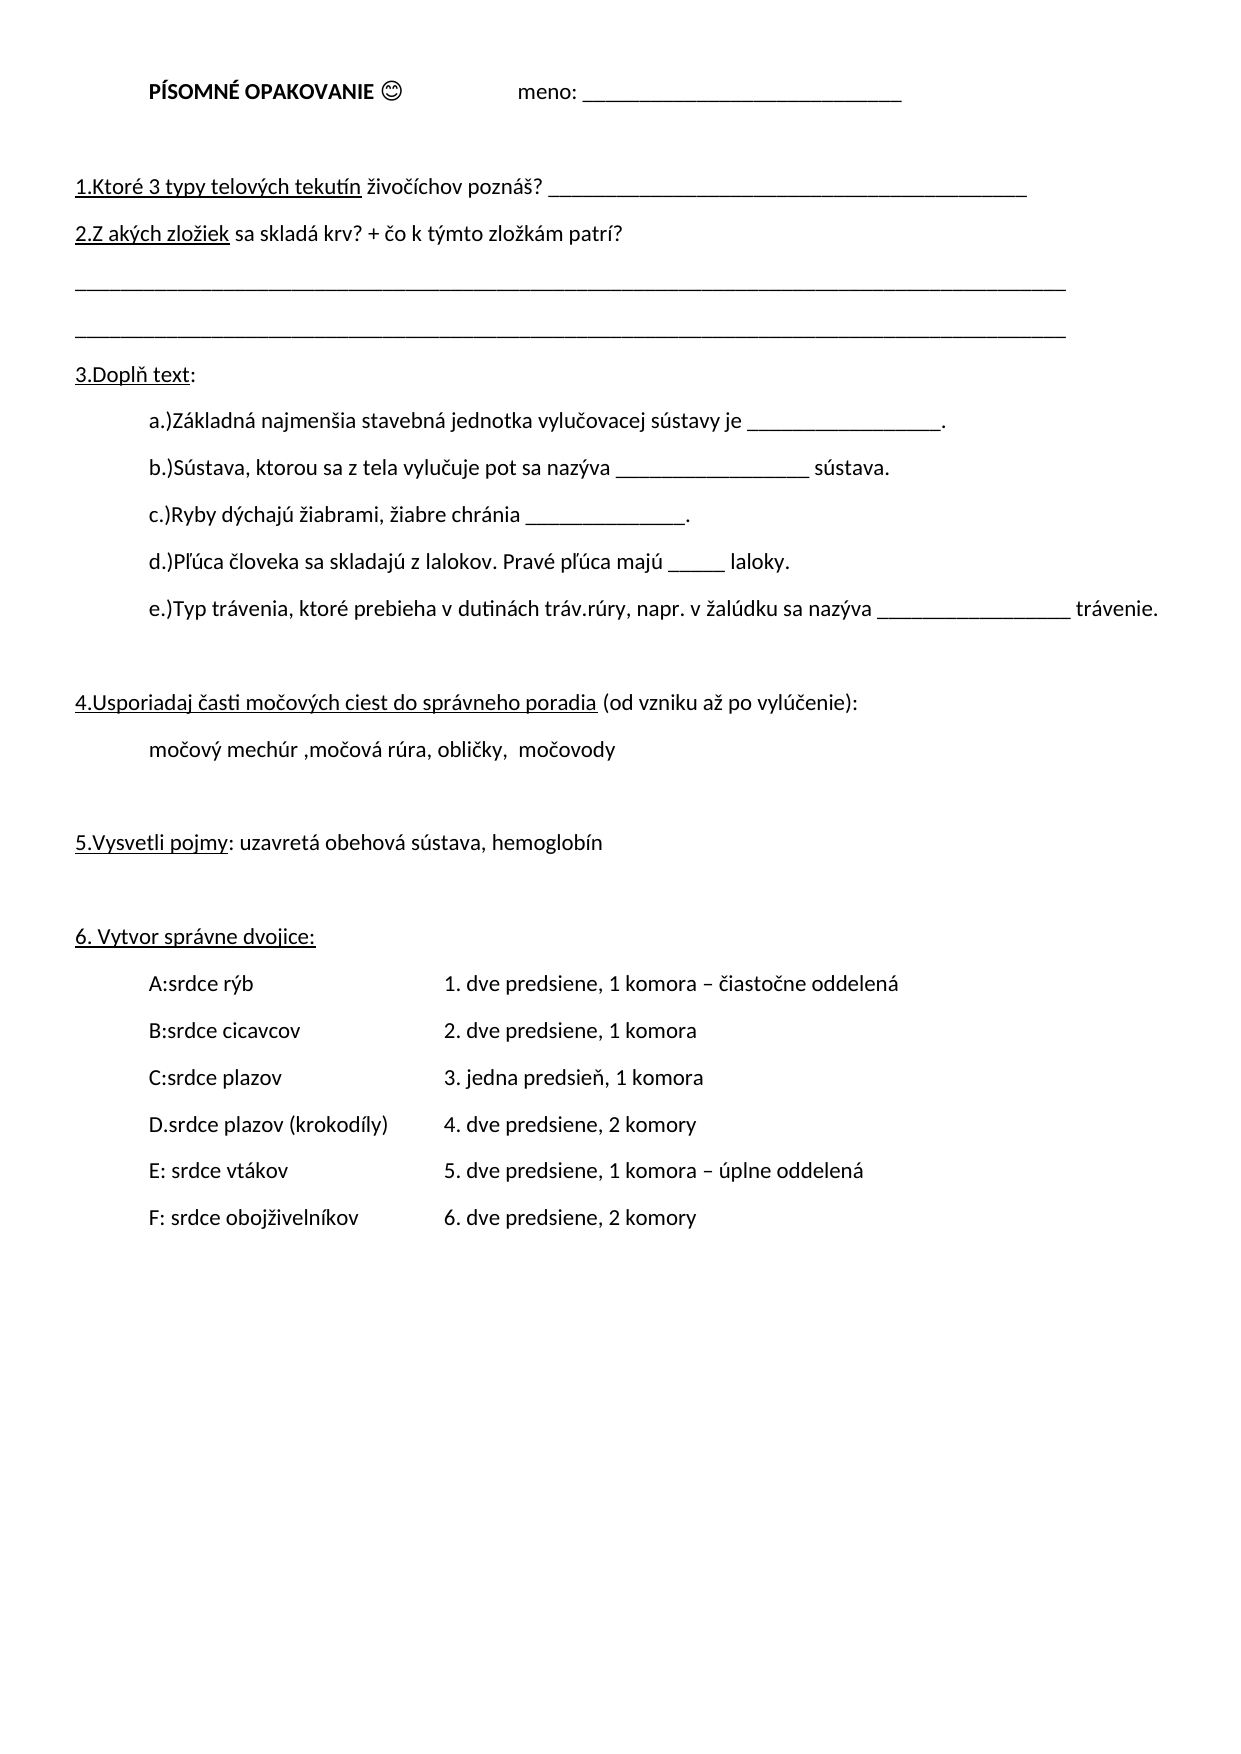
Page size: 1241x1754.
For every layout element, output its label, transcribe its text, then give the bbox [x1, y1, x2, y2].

text PÍSOMNÉ OPAKOVANIE meno: ____________________________ [149, 75, 1165, 106]
text močový mechúr ,močová rúra, obličky, močovody [75, 735, 1165, 763]
text 6. Vytvor správne dvojice: [75, 922, 1165, 950]
text e.)Typ trávenia, ktoré prebieha v dutinách tráv.rúry, napr. v žalúdku sa nazýva _________________ trávenie. [75, 594, 1165, 622]
text _______________________________________________________________________________________ [75, 313, 1165, 341]
text 2.Z akých zložiek sa skladá krv? + čo k týmto zložkám patrí? [75, 219, 1165, 247]
text A:srdce rýb 1. dve predsiene, 1 komora – čiastočne oddelená [75, 969, 1165, 997]
text 3.Doplň text: [75, 360, 1165, 388]
text _______________________________________________________________________________________ [75, 266, 1165, 294]
text F: srdce obojživelníkov 6. dve predsiene, 2 komory [75, 1203, 1165, 1232]
text C:srdce plazov 3. jedna predsieň, 1 komora [75, 1063, 1165, 1091]
text d.)Pľúca človeka sa skladajú z lalokov. Pravé pľúca majú _____ laloky. [75, 547, 1165, 575]
text D.srdce plazov (krokodíly) 4. dve predsiene, 2 komory [75, 1110, 1165, 1138]
text a.)Základná najmenšia stavebná jednotka vylučovacej sústavy je _________________. [75, 407, 1165, 435]
text B:srdce cicavcov 2. dve predsiene, 1 komora [75, 1016, 1165, 1044]
text 1.Ktoré 3 typy telových tekutín živočíchov poznáš? __________________________________________ [75, 172, 1165, 200]
text b.)Sústava, ktorou sa z tela vylučuje pot sa nazýva _________________ sústava. [75, 453, 1165, 482]
text E: srdce vtákov 5. dve predsiene, 1 komora – úplne oddelená [75, 1157, 1165, 1185]
text c.)Ryby dýchajú žiabrami, žiabre chránia ______________. [75, 500, 1165, 528]
text 5.Vysvetli pojmy: uzavretá obehová sústava, hemoglobín [75, 828, 1165, 857]
text 4.Usporiadaj časti močových ciest do správneho poradia (od vzniku až po vylúčenie): [75, 688, 1165, 716]
